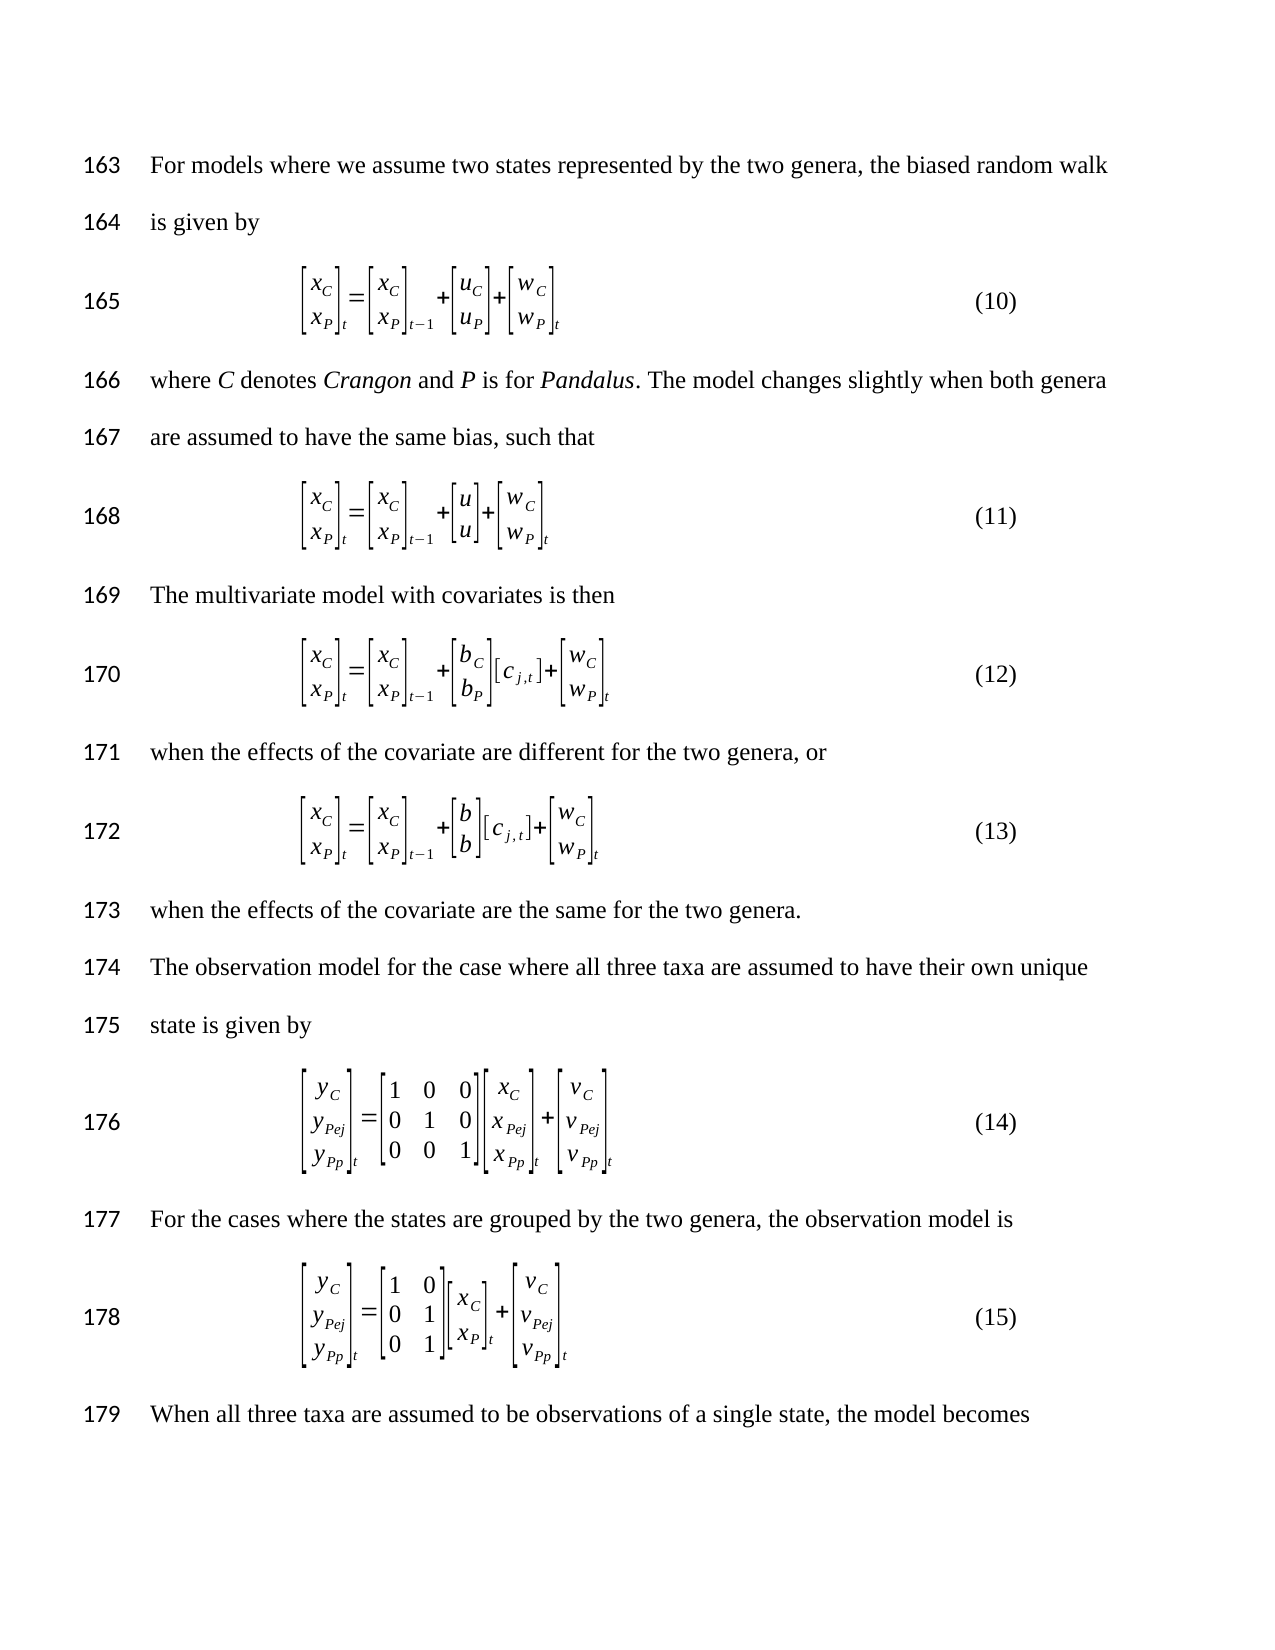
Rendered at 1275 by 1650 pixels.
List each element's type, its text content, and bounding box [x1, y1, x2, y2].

text (10) [225, 265, 1125, 336]
text (12) [225, 637, 1125, 709]
text The observation model for the case where all three taxa are assumed to have their own unique state is given by [150, 952, 1125, 1039]
text when the effects of the covariate are different for the two genera, or [150, 737, 1125, 766]
text The multivariate model with covariates is then [150, 580, 1125, 609]
text For models where we assume two states represented by the two genera, the biased random walk is given by [150, 150, 1125, 236]
text For the cases where the states are grouped by the two genera, the observation model is [150, 1204, 1125, 1233]
text (14) [225, 1067, 1125, 1176]
text (11) [225, 480, 1125, 551]
text when the effects of the covariate are the same for the two genera. [150, 895, 1125, 924]
text (13) [225, 795, 1125, 866]
text where C denotes Crangon and P is for Pandalus. The model changes slightly when both genera are assumed to have the same bias, such that [150, 365, 1125, 451]
text (15) [225, 1262, 1125, 1370]
text When all three taxa are assumed to be observations of a single state, the model becomes [150, 1399, 1125, 1427]
